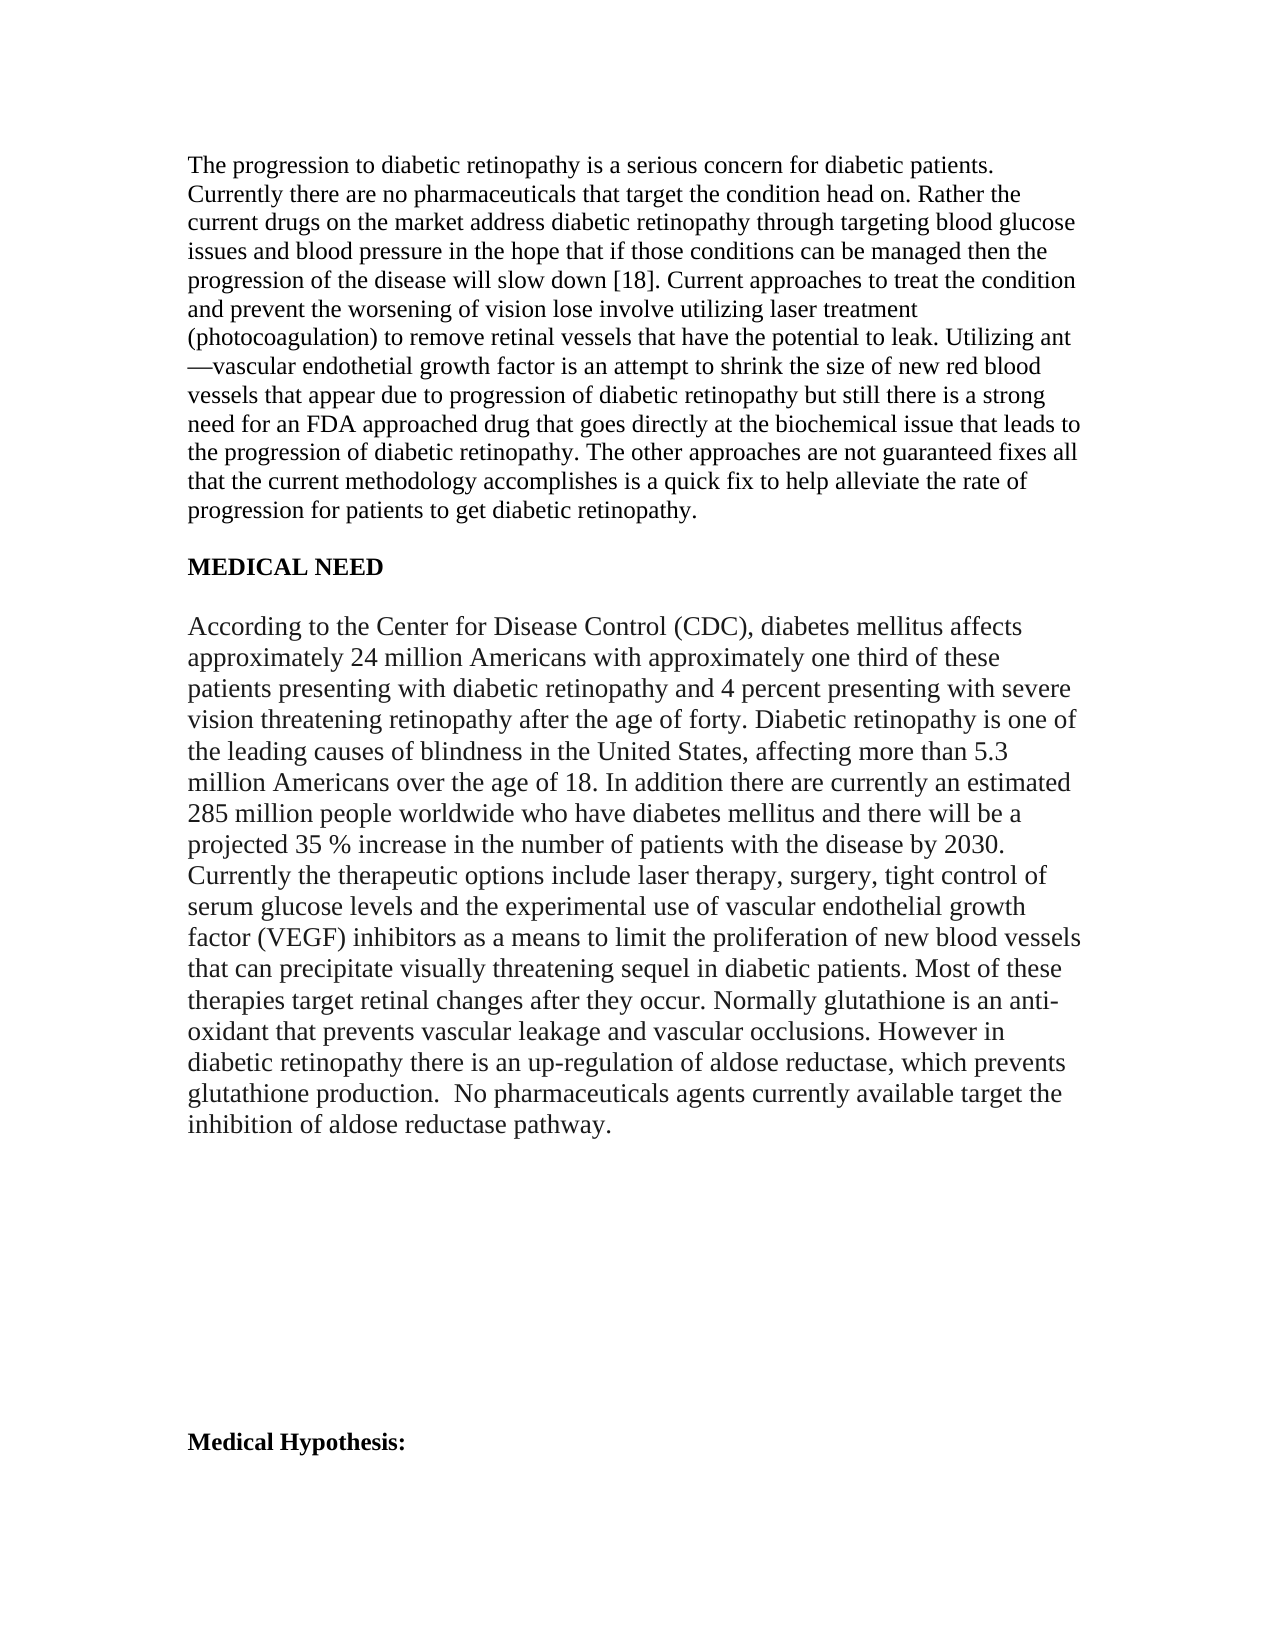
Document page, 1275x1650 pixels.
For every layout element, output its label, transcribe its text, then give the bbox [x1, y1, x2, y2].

text Medical Hypothesis: [187, 1427, 1087, 1456]
subtitle According to the Center for Disease Control (CDC), diabetes mellitus affects approximately 24 million Americans with approximately one third of these patients presenting with diabetic retinopathy and 4 percent presenting with severe vision threatening retinopathy after the age of forty. Diabetic retinopathy is one of the leading causes of blindness in the United States, affecting more than 5.3 million Americans over the age of 18. In addition there are currently an estimated 285 million people worldwide who have diabetes mellitus and there will be a projected 35 % increase in the number of patients with the disease by 2030. [187, 610, 1087, 859]
text The progression to diabetic retinopathy is a serious concern for diabetic patients. Currently there are no pharmaceuticals that target the condition head on. Rather the current drugs on the market address diabetic retinopathy through targeting blood glucose issues and blood pressure in the hope that if those conditions can be managed then the progression of the disease will slow down [18]. Current approaches to treat the condition and prevent the worsening of vision lose involve utilizing laser treatment (photocoagulation) to remove retinal vessels that have the potential to leak. Utilizing ant—vascular endothetial growth factor is an attempt to shrink the size of new red blood vessels that appear due to progression of diabetic retinopathy but still there is a strong need for an FDA approached drug that goes directly at the biochemical issue that leads to the progression of diabetic retinopathy. The other approaches are not guaranteed fixes all that the current methodology accomplishes is a quick fix to help alleviate the rate of progression for patients to get diabetic retinopathy. [187, 150, 1087, 524]
text MEDICAL NEED [187, 552, 1087, 581]
subtitle Currently the therapeutic options include laser therapy, surgery, tight control of serum glucose levels and the experimental use of vascular endothelial growth factor (VEGF) inhibitors as a means to limit the proliferation of new blood vessels that can precipitate visually threatening sequel in diabetic patients. Most of these therapies target retinal changes after they occur. Normally glutathione is an anti-oxidant that prevents vascular leakage and vascular occlusions. However in diabetic retinopathy there is an up-regulation of aldose reductase, which prevents glutathione production. No pharmaceuticals agents currently available target the inhibition of aldose reductase pathway. [187, 859, 1087, 1139]
